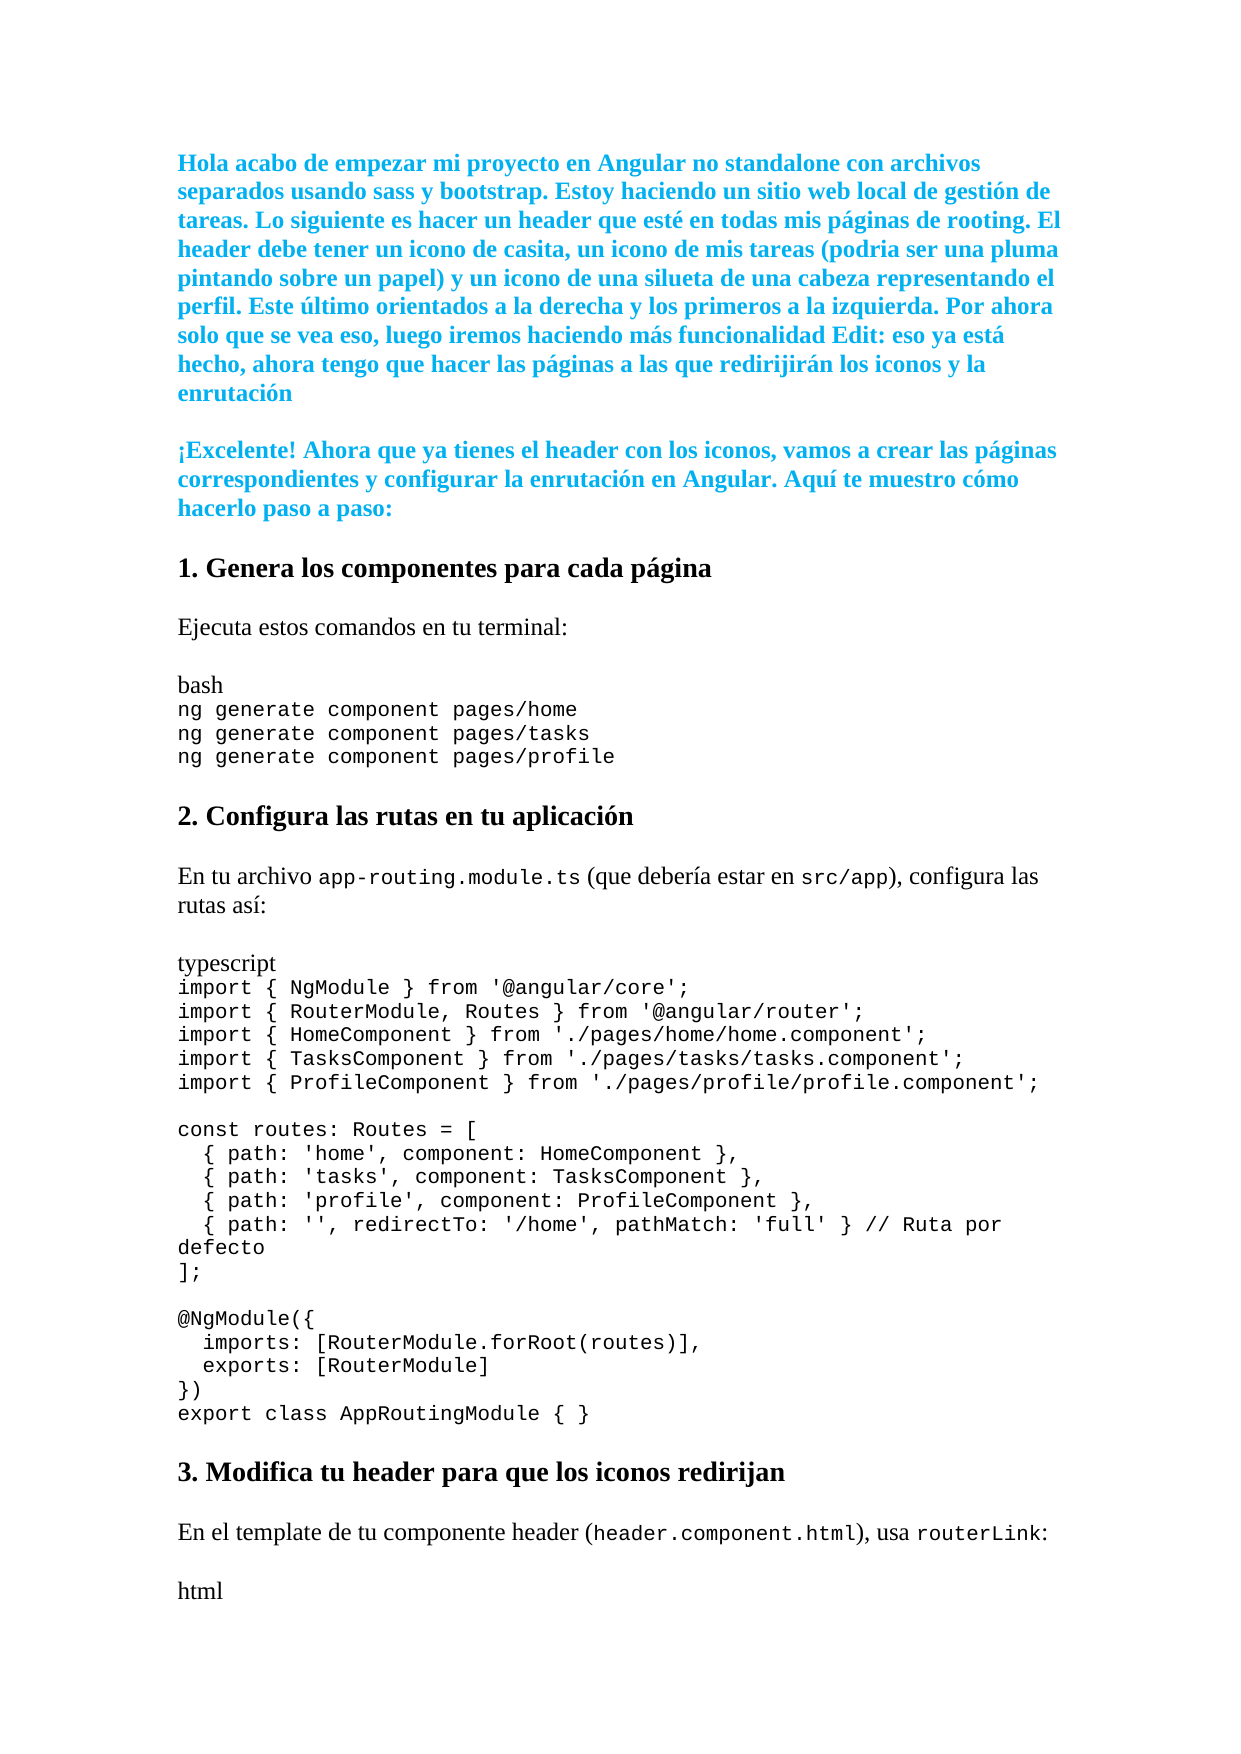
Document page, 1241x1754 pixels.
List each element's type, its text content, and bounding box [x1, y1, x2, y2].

text }) [177, 1379, 1063, 1403]
text export class AppRoutingModule { } [177, 1403, 1063, 1426]
text imports: [RouterModule.forRoot(routes)], [177, 1332, 1063, 1355]
text const routes: Routes = [ [177, 1119, 1063, 1143]
text ng generate component pages/profile [177, 746, 1063, 770]
text En el template de tu componente header (header.component.html), usa routerLink: [177, 1517, 1063, 1547]
text 3. Modifica tu header para que los iconos redirijan [177, 1456, 1063, 1488]
text import { NgModule } from '@angular/core'; [177, 977, 1063, 1001]
text Hola acabo de empezar mi proyecto en Angular no standalone con archivos separados usando sass y bootstrap. Estoy haciendo un sitio web local de gestión de tareas. Lo siguiente es hacer un header que esté en todas mis páginas de rooting. El header debe tener un icono de casita, un icono de mis tareas (podria ser una pluma pintando sobre un papel) y un icono de una silueta de una cabeza representando el perfil. Este último orientados a la derecha y los primeros a la izquierda. Por ahora solo que se vea eso, luego iremos haciendo más funcionalidad Edit: eso ya está hecho, ahora tengo que hacer las páginas a las que redirijirán los iconos y la enrutación [177, 148, 1063, 406]
text typescript [177, 948, 1063, 977]
text { path: '', redirectTo: '/home', pathMatch: 'full' } // Ruta por defecto [177, 1213, 1063, 1261]
text { path: 'home', component: HomeComponent }, [177, 1143, 1063, 1166]
text @NgModule({ [177, 1308, 1063, 1332]
text html [177, 1576, 1063, 1604]
text Ejecuta estos comandos en tu terminal: [177, 612, 1063, 641]
text 2. Configura las rutas en tu aplicación [177, 799, 1063, 832]
text { path: 'profile', component: ProfileComponent }, [177, 1190, 1063, 1213]
text exports: [RouterModule] [177, 1355, 1063, 1379]
text import { RouterModule, Routes } from '@angular/router'; [177, 1001, 1063, 1024]
text import { HomeComponent } from './pages/home/home.component'; [177, 1024, 1063, 1048]
text ]; [177, 1261, 1063, 1284]
text ng generate component pages/home [177, 699, 1063, 723]
text { path: 'tasks', component: TasksComponent }, [177, 1166, 1063, 1190]
text ng generate component pages/tasks [177, 723, 1063, 746]
text ¡Excelente! Ahora que ya tienes el header con los iconos, vamos a crear las páginas correspondientes y configurar la enrutación en Angular. Aquí te muestro cómo hacerlo paso a paso: [177, 436, 1063, 522]
text En tu archivo app-routing.module.ts (que debería estar en src/app), configura las rutas así: [177, 861, 1063, 919]
text import { TasksComponent } from './pages/tasks/tasks.component'; [177, 1048, 1063, 1072]
text import { ProfileComponent } from './pages/profile/profile.component'; [177, 1072, 1063, 1095]
text 1. Genera los componentes para cada página [177, 551, 1063, 583]
text bash [177, 670, 1063, 699]
